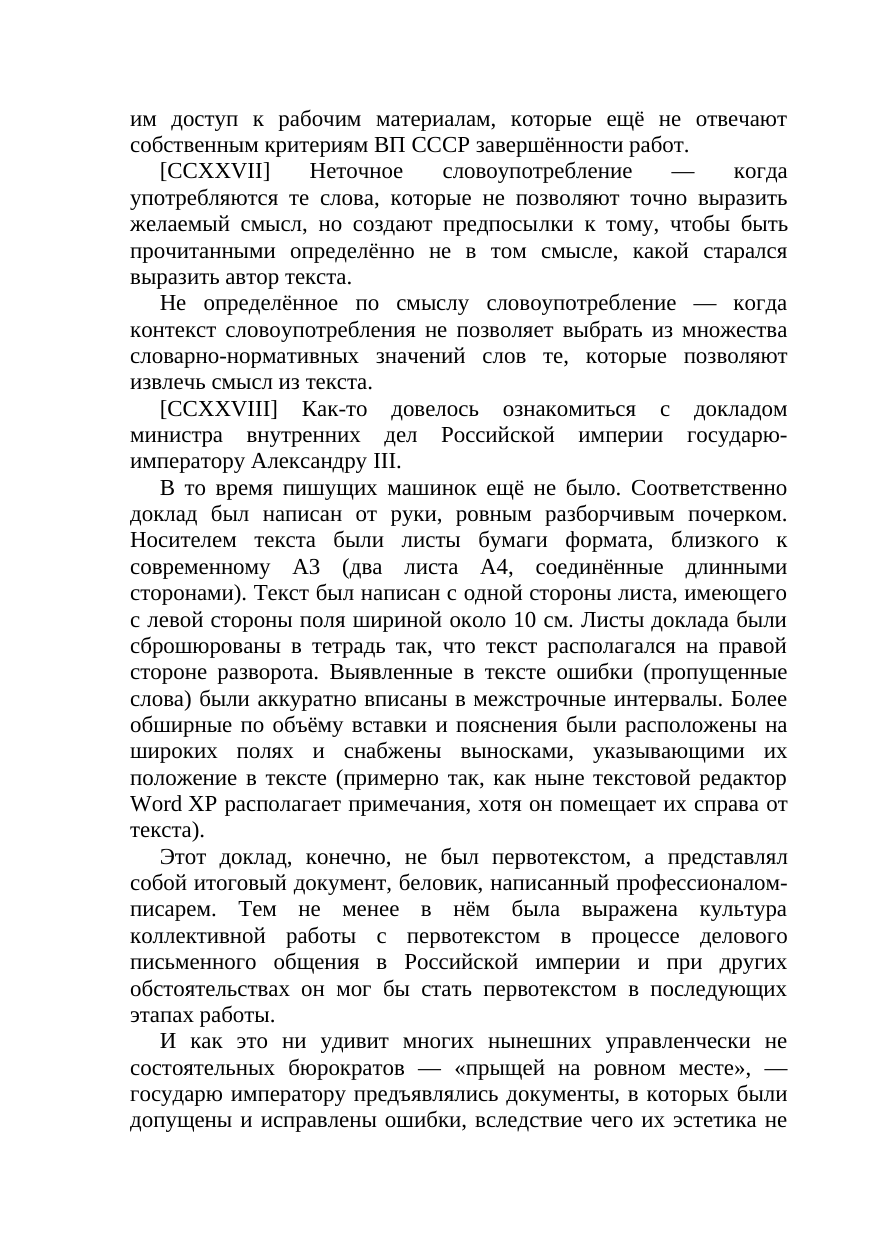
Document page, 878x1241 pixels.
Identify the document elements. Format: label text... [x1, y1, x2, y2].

text [CCXXVII] Неточное словоупотребление — когда употребляются те слова, которые не позволяют точно выразить желаемый смысл, но создают предпосылки к тому, чтобы быть прочитанными определённо не в том смысле, какой старался выразить автор текста. [130, 158, 788, 289]
text В то время пишущих машинок ещё не было. Соответственно доклад был написан от руки, ровным разборчивым почерком. Носителем текста были листы бумаги формата, близкого к современному А3 (два листа А4, соединённые длинными сторонами). Текст был написан с одной стороны листа, имеющего с левой стороны поля шириной около 10 см. Листы доклада были сброшюрованы в тетрадь так, что текст располагался на правой стороне разворота. Выявленные в тексте ошибки (пропущенные слова) были аккуратно вписаны в межстрочные интервалы. Более обширные по объёму вставки и пояснения были расположены на широких полях и снабжены выносками, указывающими их положение в тексте (примерно так, как ныне текстовой редактор Word XP располагает примечания, хотя он помещает их справа от текста). [130, 474, 788, 843]
text Этот доклад, конечно, не был первотекстом, а представлял собой итоговый документ, беловик, написанный профессионалом-писарем. Тем не менее в нём была выражена культура коллективной работы с первотекстом в процессе делового письменного общения в Российской империи и при других обстоятельствах он мог бы стать первотекстом в последующих этапах работы. [130, 843, 788, 1027]
text Не определённое по смыслу словоупотребление — когда контекст словоупотребления не позволяет выбрать из множества словарно-нормативных значений слов те, которые позволяют извлечь смысл из текста. [130, 289, 788, 395]
text [CCXXVIII] Как-то довелось ознакомиться с докладом министра внутренних дел Российской империи государю-императору Александру III. [130, 395, 788, 474]
